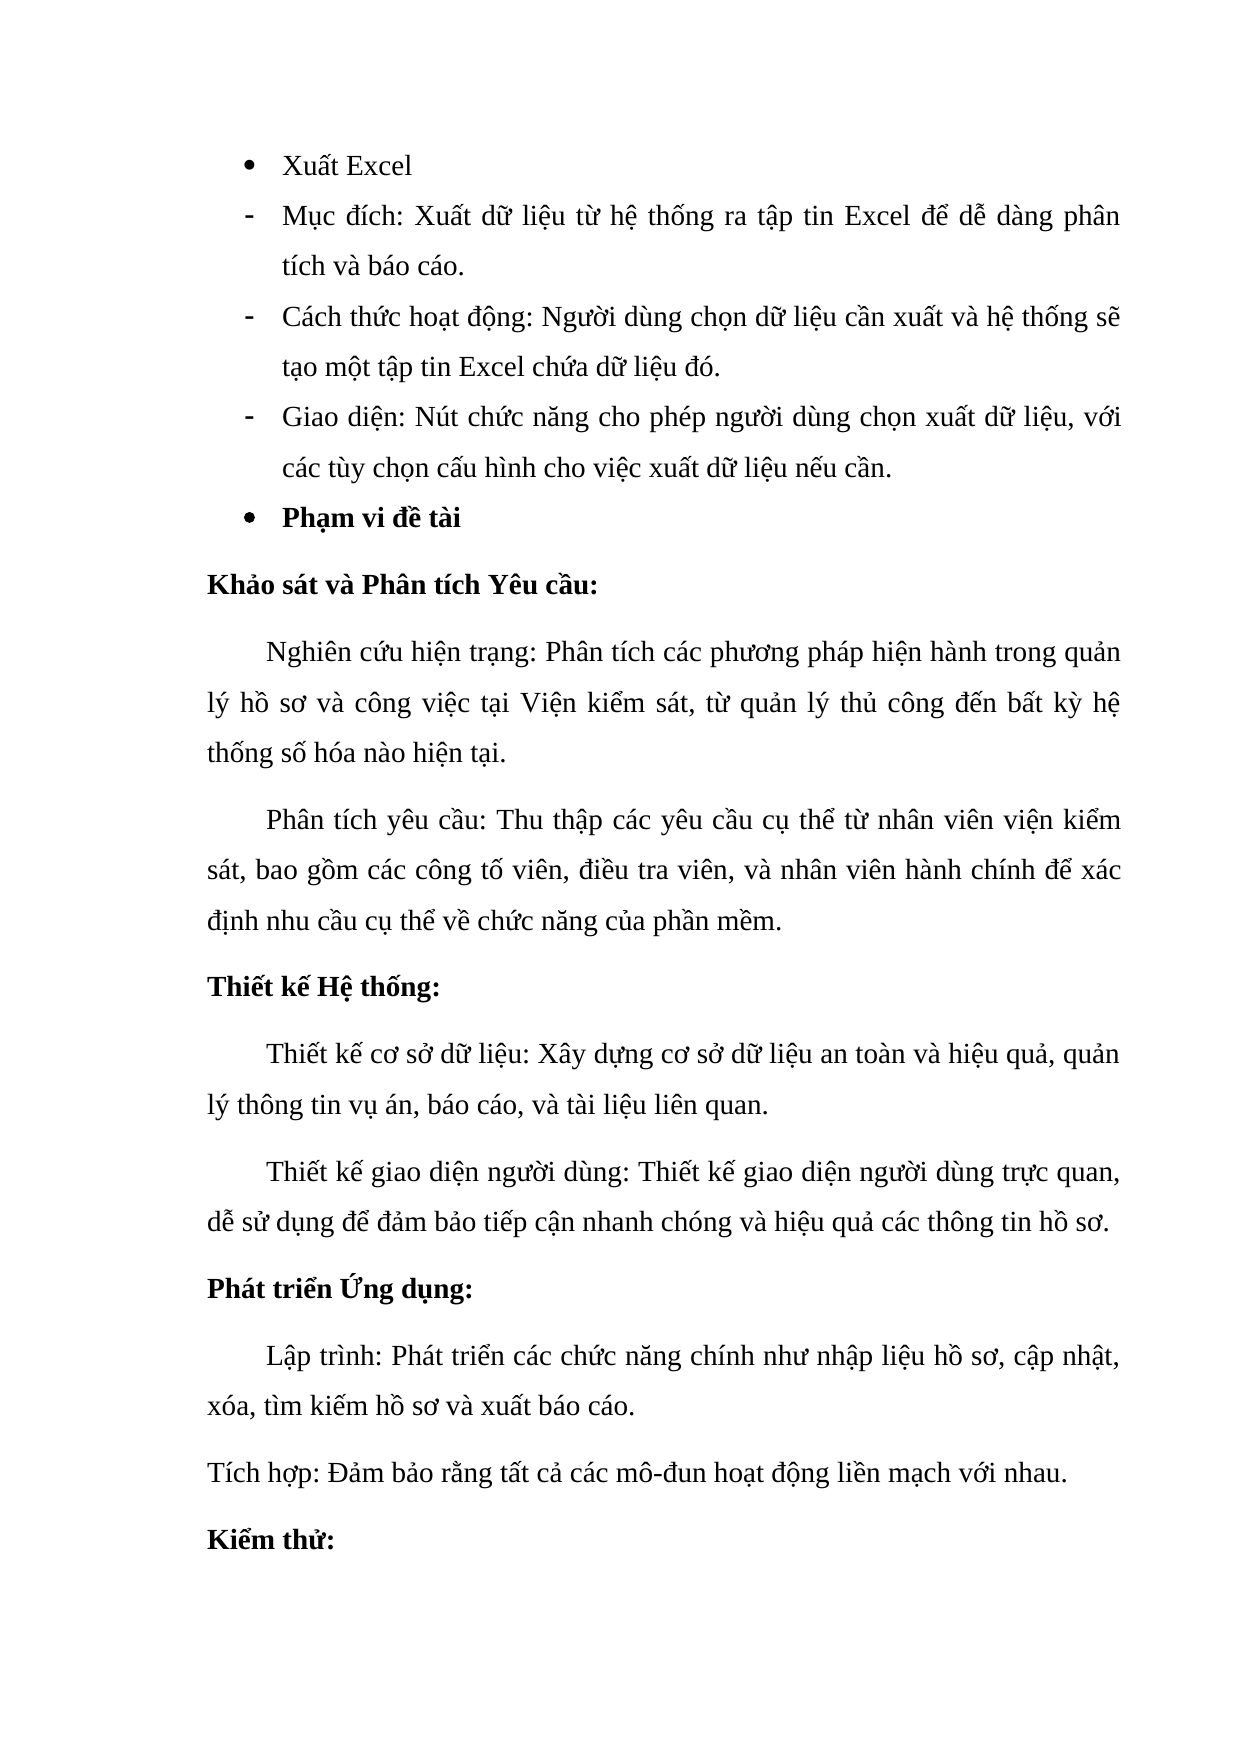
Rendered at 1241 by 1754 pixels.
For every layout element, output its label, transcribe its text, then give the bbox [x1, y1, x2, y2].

text Nghiên cứu hiện trạng: Phân tích các phương pháp hiện hành trong quản lý hồ sơ và công việc tại Viện kiểm sát, từ quản lý thủ công đến bất kỳ hệ thống số hóa nào hiện tại. [207, 634, 1122, 768]
text Thiết kế cơ sở dữ liệu: Xây dựng cơ sở dữ liệu an toàn và hiệu quả, quản lý thông tin vụ án, báo cáo, và tài liệu liên quan. [207, 1037, 1122, 1120]
text Khảo sát và Phân tích Yêu cầu: [207, 567, 1122, 601]
text Thiết kế giao diện người dùng: Thiết kế giao diện người dùng trực quan, dễ sử dụng để đảm bảo tiếp cận nhanh chóng và hiệu quả các thông tin hồ sơ. [207, 1154, 1122, 1238]
list Giao diện: Nút chức năng cho phép người dùng chọn xuất dữ liệu, với các tùy chọn cấu hình cho việc xuất dữ liệu nếu cần. [244, 399, 1122, 483]
text Thiết kế Hệ thống: [207, 969, 1122, 1003]
text Phân tích yêu cầu: Thu thập các yêu cầu cụ thể từ nhân viên viện kiểm sát, bao gồm các công tố viên, điều tra viên, và nhân viên hành chính để xác định nhu cầu cụ thể về chức năng của phần mềm. [207, 802, 1122, 936]
text Lập trình: Phát triển các chức năng chính như nhập liệu hồ sơ, cập nhật, xóa, tìm kiếm hồ sơ và xuất báo cáo. [207, 1338, 1122, 1422]
list Xuất Excel [244, 148, 1122, 181]
list Mục đích: Xuất dữ liệu từ hệ thống ra tập tin Excel để dễ dàng phân tích và báo cáo. [244, 198, 1122, 282]
list Phạm vi đề tài [244, 500, 1122, 534]
text Tích hợp: Đảm bảo rằng tất cả các mô-đun hoạt động liền mạch với nhau. [207, 1455, 1122, 1489]
text Phát triển Ứng dụng: [207, 1271, 1122, 1305]
list Cách thức hoạt động: Người dùng chọn dữ liệu cần xuất và hệ thống sẽ tạo một tập tin Excel chứa dữ liệu đó. [244, 299, 1122, 383]
text Kiểm thử: [207, 1522, 1122, 1556]
